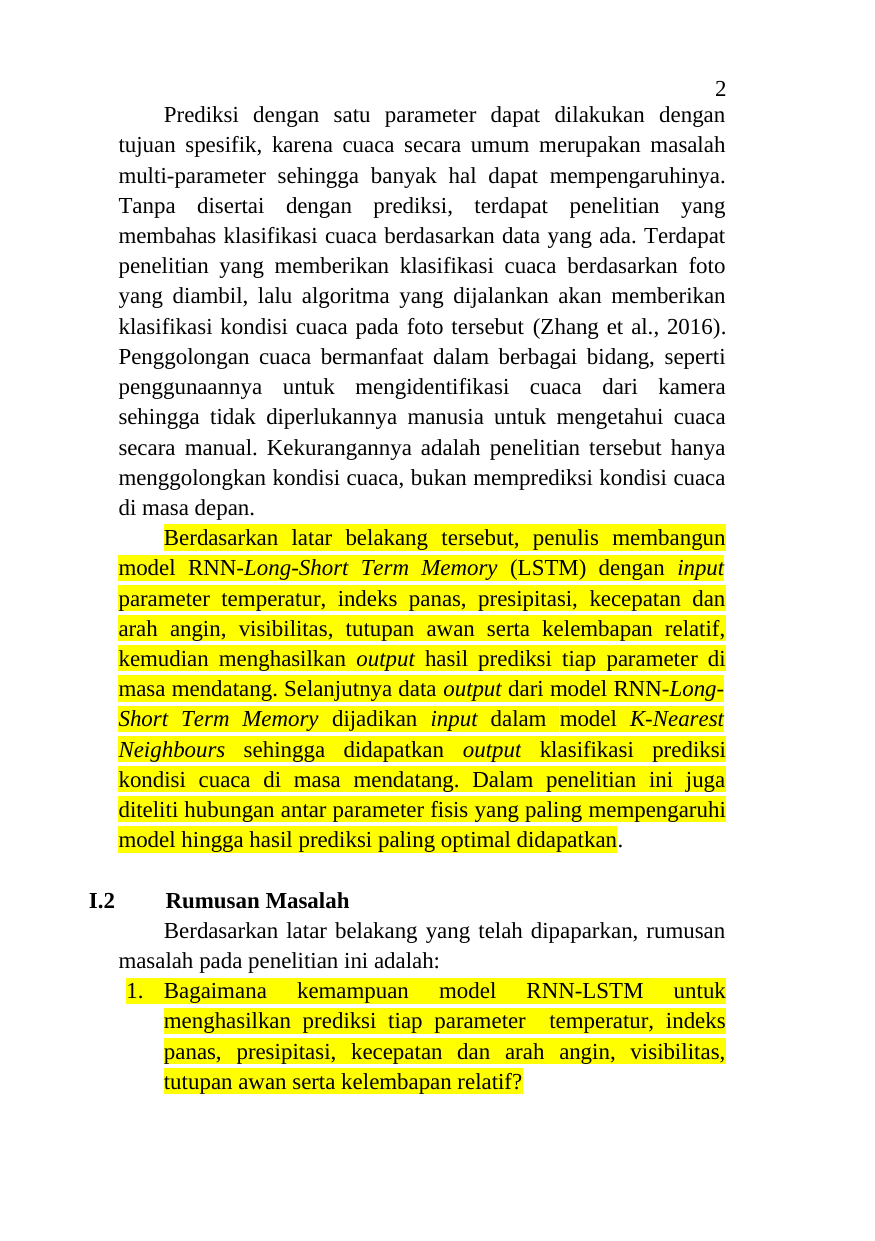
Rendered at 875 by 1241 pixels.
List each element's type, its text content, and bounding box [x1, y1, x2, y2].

list Bagaimana kemampuan model RNN-LSTM untuk menghasilkan prediksi tiap parameter temperatur, indeks panas, presipitasi, kecepatan dan arah angin, visibilitas, tutupan awan serta kelembapan relatif? [126, 1004, 726, 1094]
subtitle Rumusan Masalah [89, 887, 726, 913]
text Berdasarkan latar belakang yang telah dipaparkan, rumusan masalah pada penelitian ini adalah: [118, 917, 726, 973]
text Berdasarkan latar belakang tersebut, penulis membangun model RNN-Long-Short Term Memory (LSTM) dengan input parameter temperatur, indeks panas, presipitasi, kecepatan dan arah angin, visibilitas, tutupan awan serta kelembapan relatif, kemudian menghasilkan output hasil prediksi tiap parameter di masa mendatang. Selanjutnya data output dari model RNN-Long-Short Term Memory dijadikan input dalam model K-Nearest Neighbours sehingga didapatkan output klasifikasi prediksi kondisi cuaca di masa mendatang. Dalam penelitian ini juga diteliti hubungan antar parameter fisis yang paling mempengaruhi model hingga hasil prediksi paling optimal didapatkan. [118, 671, 726, 736]
text Prediksi dengan satu parameter dapat dilakukan dengan tujuan spesifik, karena cuaca secara umum merupakan masalah multi-parameter sehingga banyak hal dapat mempengaruhinya. Tanpa disertai dengan prediksi, terdapat penelitian yang membahas klasifikasi cuaca berdasarkan data yang ada. Terdapat penelitian yang memberikan klasifikasi cuaca berdasarkan foto yang diambil, lalu algoritma yang dijalankan akan memberikan klasifikasi kondisi cuaca pada foto tersebut (Zhang et al., 2016). Penggolongan cuaca bermanfaat dalam berbagai bidang, seperti penggunaannya untuk mengidentifikasi cuaca dari kamera sehingga tidak diperlukannya manusia untuk mengetahui cuaca secara manual. Kekurangannya adalah penelitian tersebut hanya menggolongkan kondisi cuaca, bukan memprediksi kondisi cuaca di masa depan. [118, 101, 726, 520]
